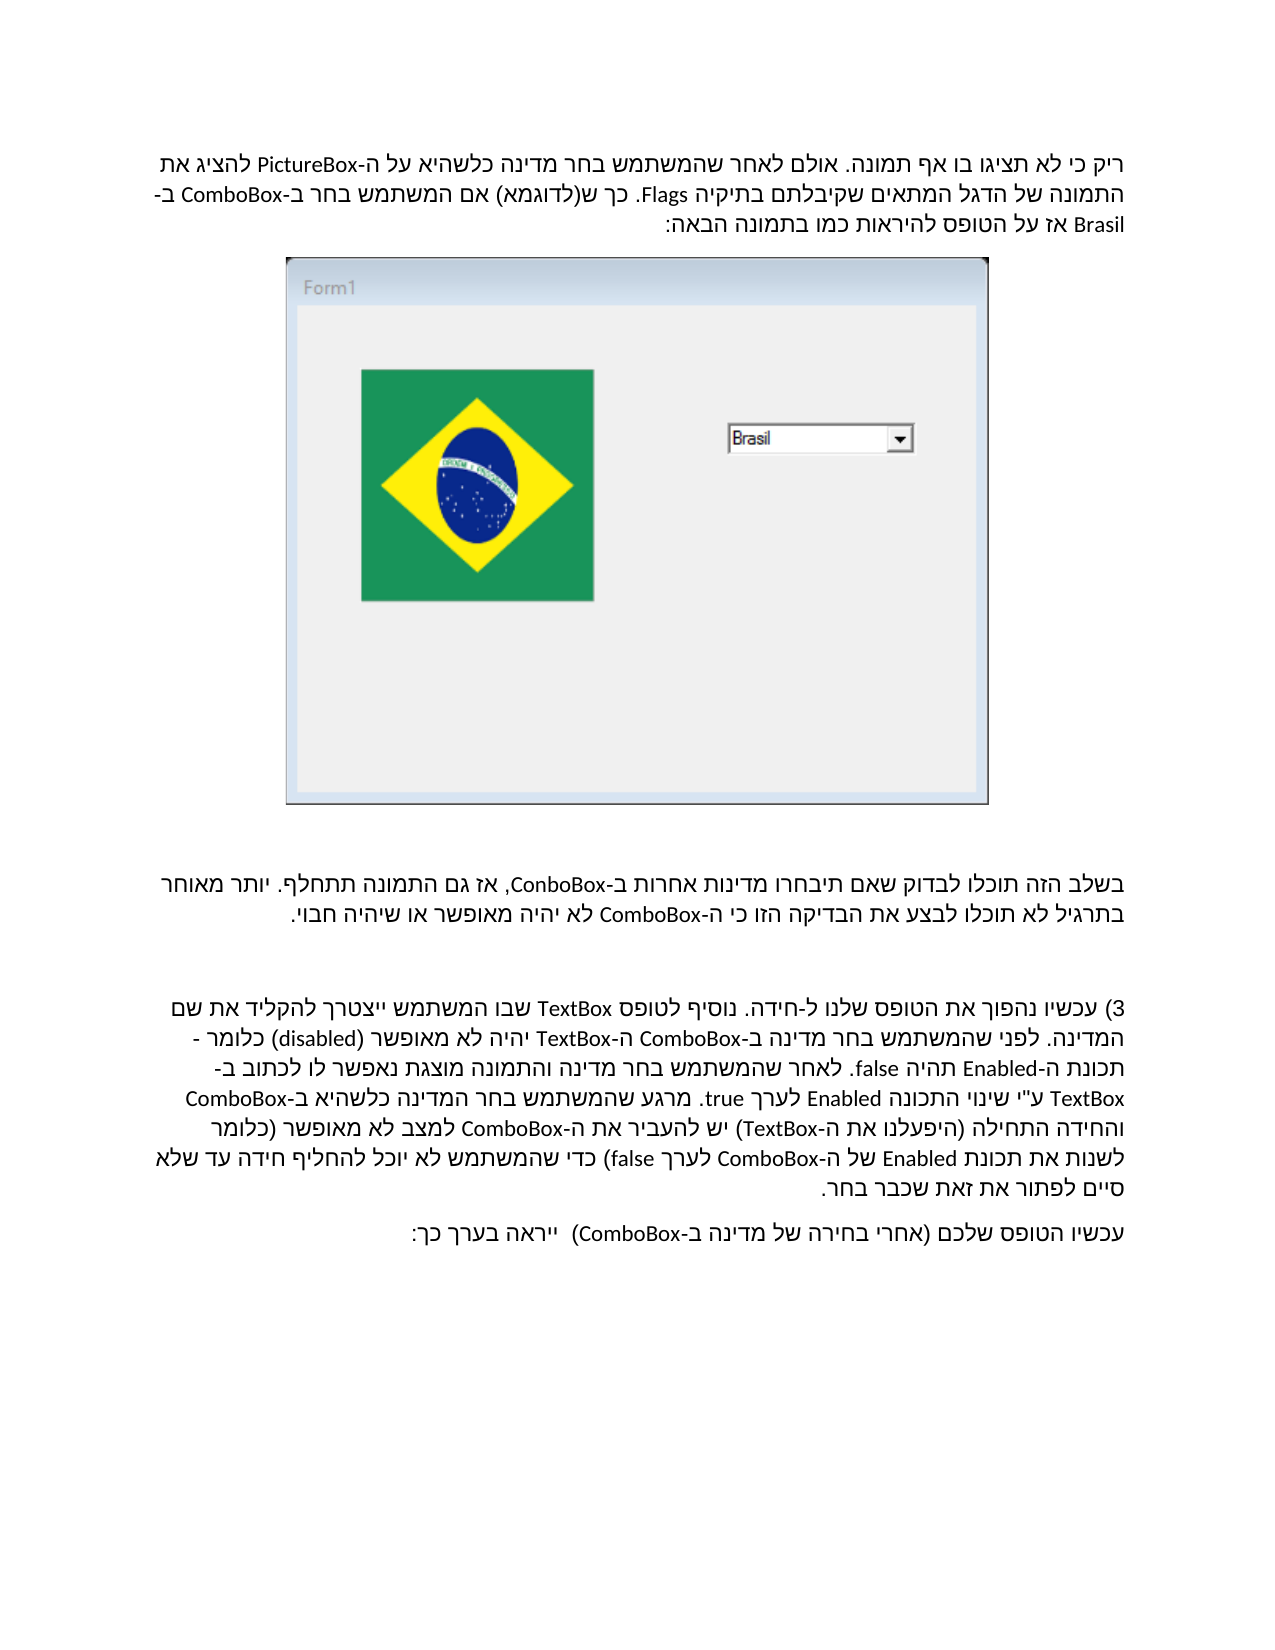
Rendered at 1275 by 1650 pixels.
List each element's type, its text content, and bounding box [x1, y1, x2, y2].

picture [285, 257, 989, 805]
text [150, 150, 1125, 238]
text בשלב הזה תוכלו לבדוק שאם תיבחרו מדינות אחרות ב-ConboBox, אז גם התמונה תתחלף. יותר מאוחר בתרגיל לא תוכלו לבצע את הבדיקה הזו כי ה-ComboBox לא יהיה מאופשר או שיהיה חבוי. [150, 870, 1125, 928]
text עכשיו הטופס שלכם (אחרי בחירה של מדינה ב-ComboBox) ייראה בערך כך: [150, 1219, 1125, 1248]
text 3) עכשיו נהפוך את הטופס שלנו ל-חידה. נוסיף לטופס TextBox שבו המשתמש ייצטרך להקליד את שם המדינה. לפני שהמשתמש בחר מדינה ב-ComboBox ה-TextBox יהיה לא מאופשר (disabled) כלומר - תכונת ה-Enabled תהיה false. לאחר שהמשתמש בחר מדינה והתמונה מוצגת נאפשר לו לכתוב ב-TextBox ע"י שינוי התכונה Enabled לערך true. מרגע שהמשתמש בחר המדינה כלשהיא ב-ComboBox והחידה התחילה (היפעלנו את ה-TextBox) יש להעביר את ה-ComboBox למצב לא מאופשר (כלומר לשנות את תכונת Enabled של ה-ComboBox לערך false) כדי שהמשתמש לא יוכל להחליף חידה עד שלא סיים לפתור את זאת שכבר בחר. [150, 994, 1125, 1201]
